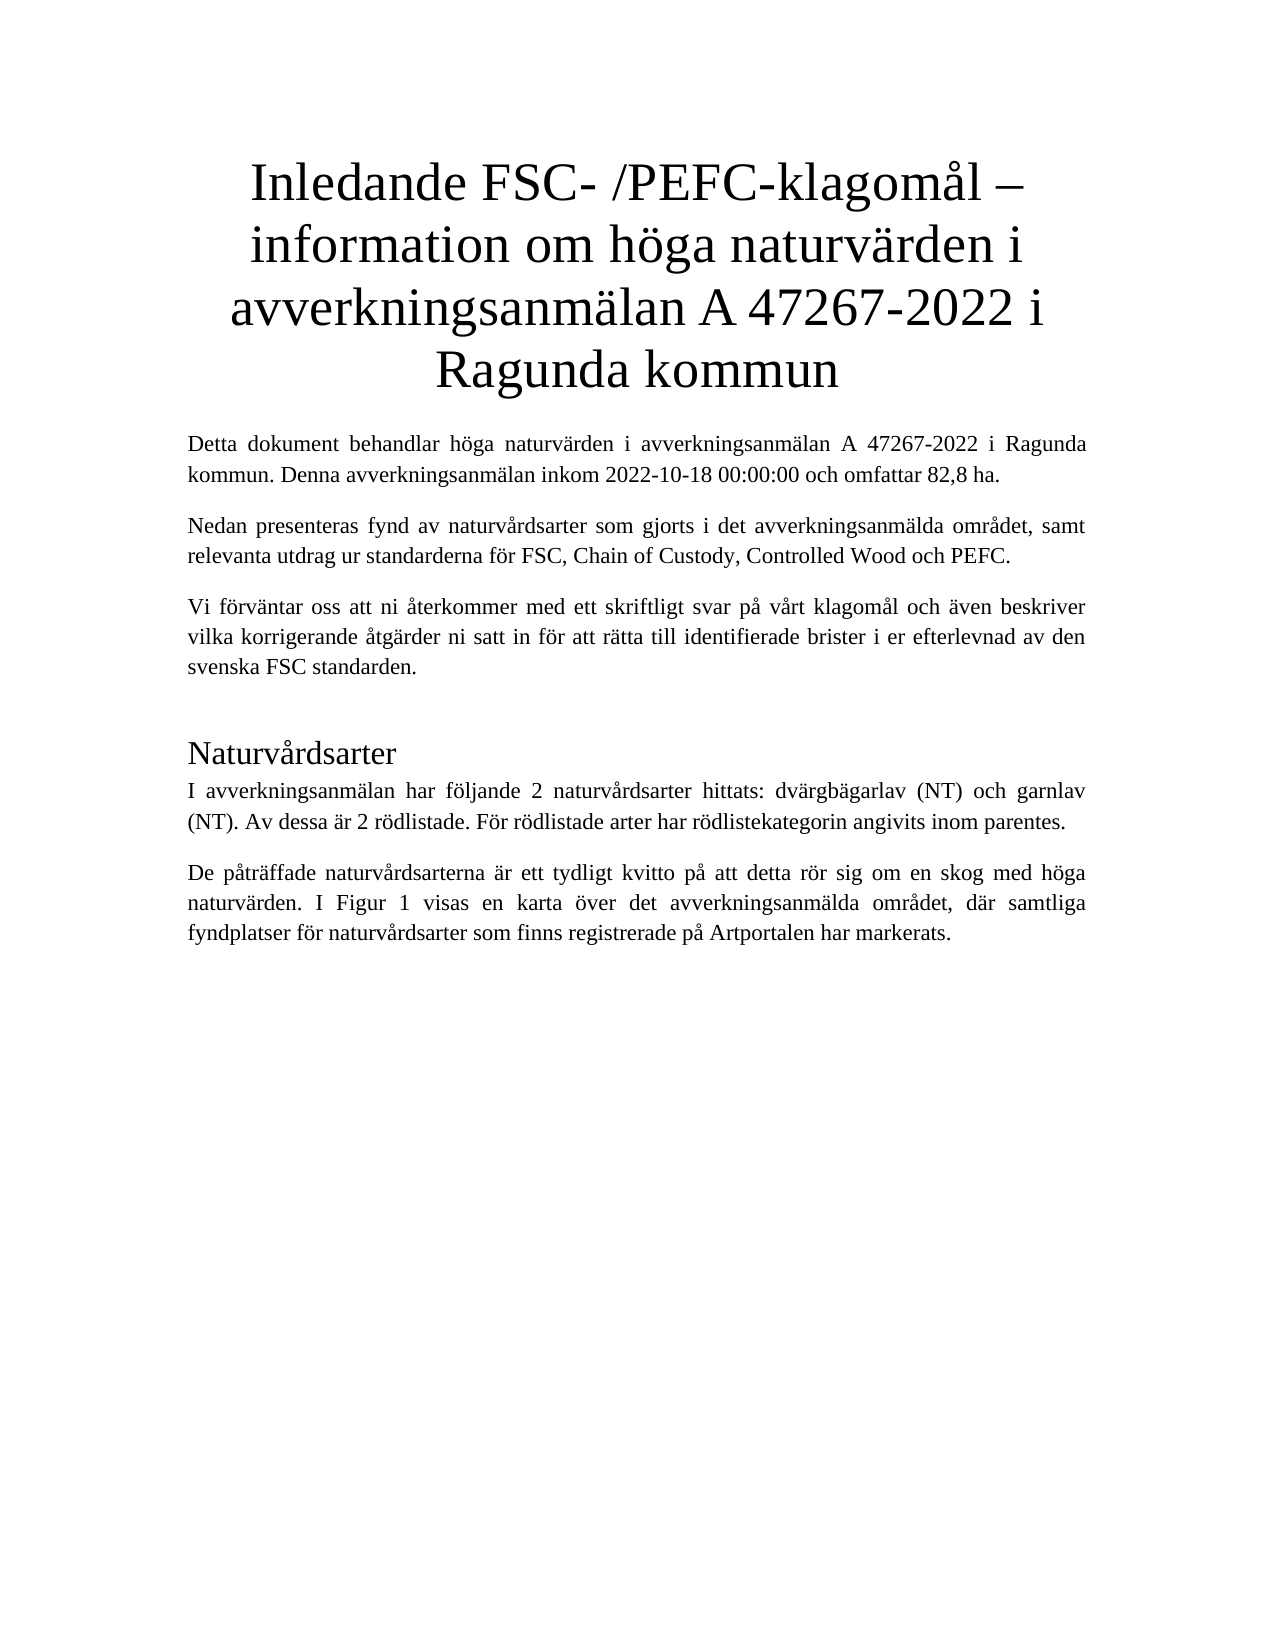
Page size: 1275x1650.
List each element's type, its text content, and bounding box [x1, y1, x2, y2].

text De påträffade naturvårdsarterna är ett tydligt kvitto på att detta rör sig om en skog med höga naturvärden. I Figur 1 visas en karta över det avverkningsanmälda området, där samtliga fyndplatser för naturvårdsarter som finns registrerade på Artportalen har markerats. [187, 859, 1087, 946]
text I avverkningsanmälan har följande 2 naturvårdsarter hittats: dvärgbägarlav (NT) och garnlav (NT). Av dessa är 2 rödlistade. För rödlistade arter har rödlistekategorin angivits inom parentes. [187, 778, 1087, 834]
subtitle Naturvårdsarter [187, 733, 1087, 772]
text Vi förväntar oss att ni återkommer med ett skriftligt svar på vårt klagomål och även beskriver vilka korrigerande åtgärder ni satt in för att rätta till identifierade brister i er efterlevnad av den svenska FSC standarden. [187, 593, 1087, 680]
text Detta dokument behandlar höga naturvärden i avverkningsanmälan A 47267-2022 i Ragunda kommun. Denna avverkningsanmälan inkom 2022-10-18 00:00:00 och omfattar 82,8 ha. [187, 430, 1087, 487]
text Nedan presenteras fynd av naturvårdsarter som gjorts i det avverkningsanmälda området, samt relevanta utdrag ur standarderna för FSC, Chain of Custody, Controlled Wood och PEFC. [187, 512, 1087, 568]
title Inledande FSC- /PEFC-klagomål – information om höga naturvärden i avverkningsanmälan A 47267-2022 i Ragunda kommun [187, 150, 1087, 399]
